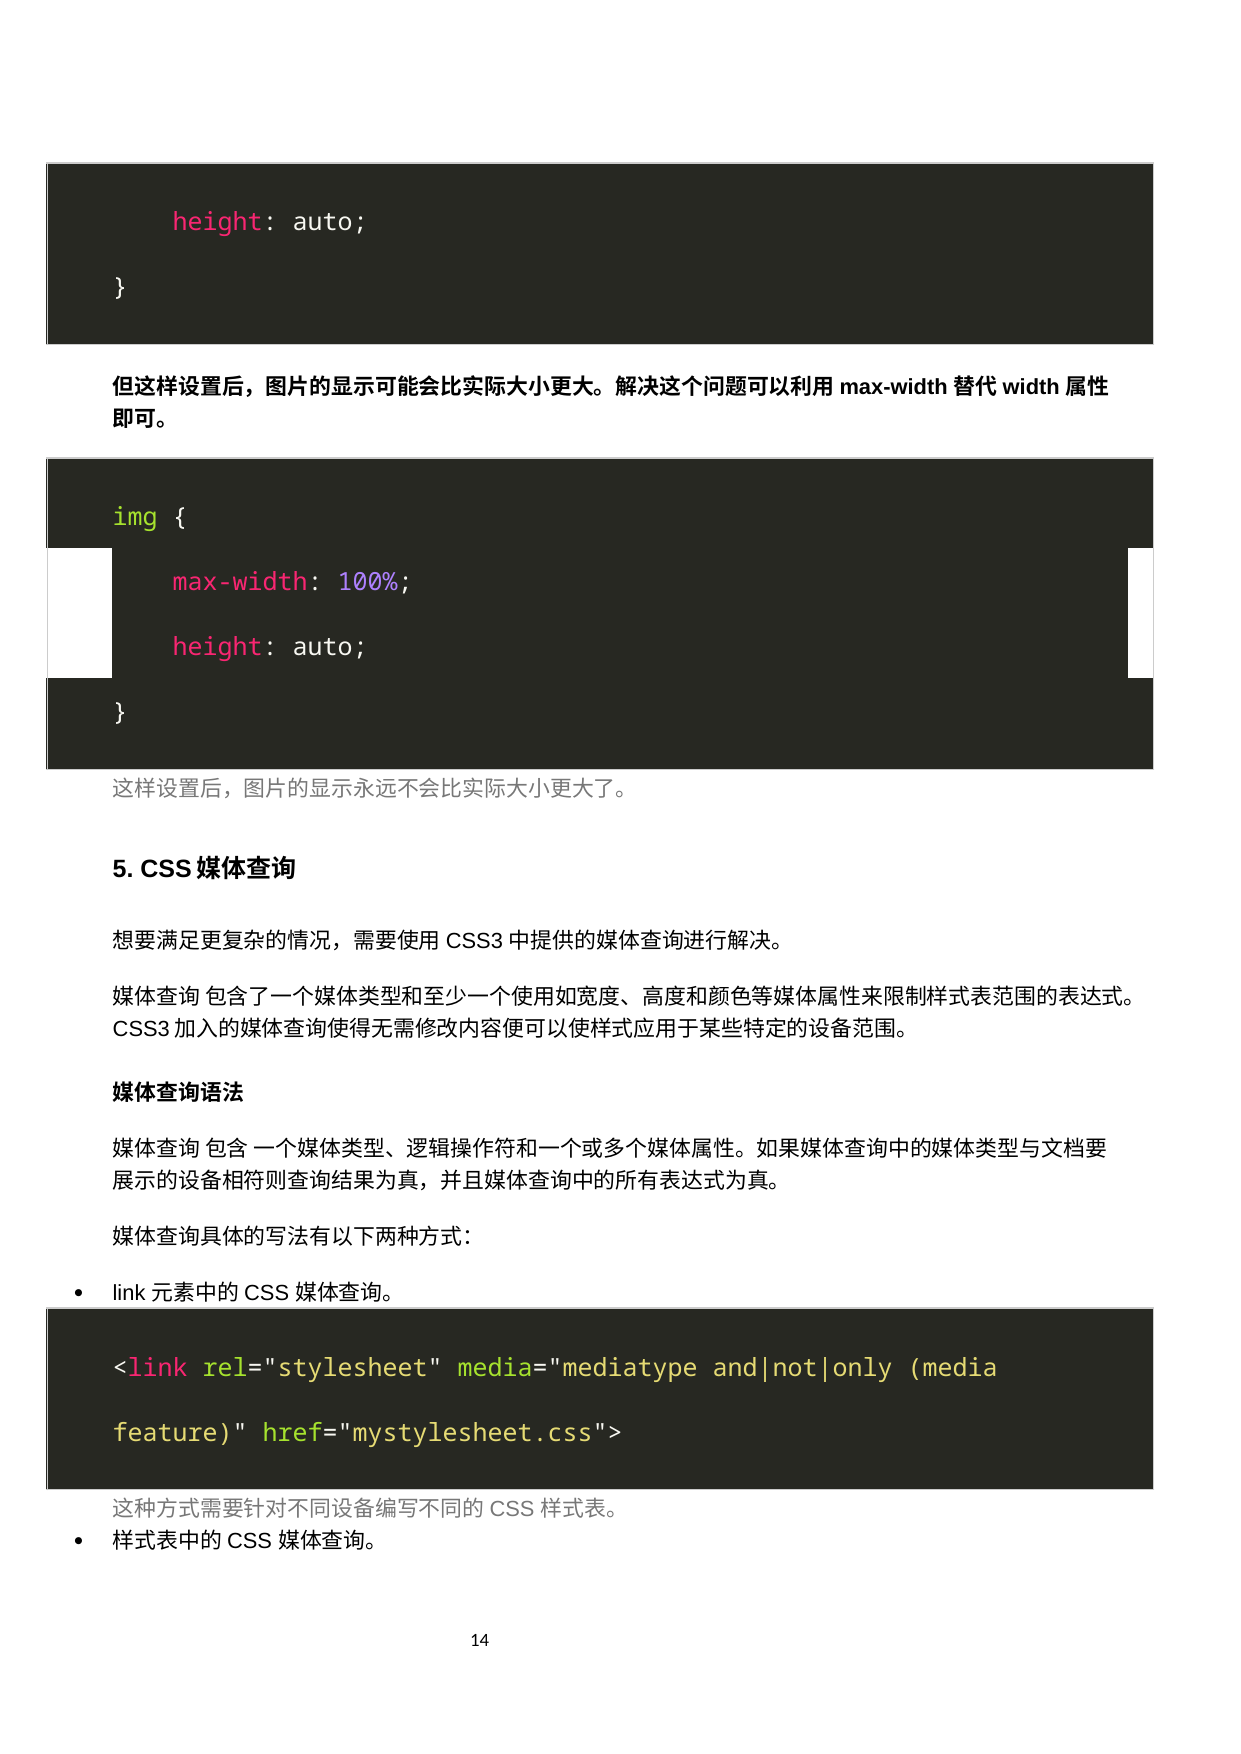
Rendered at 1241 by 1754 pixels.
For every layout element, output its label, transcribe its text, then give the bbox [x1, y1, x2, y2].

text 但这样设置后，图片的显示可能会比实际大小更大。解决这个问题可以利用 max-width 替代 width 属性即可。 [112, 368, 1128, 433]
text } [48, 227, 1153, 344]
text 媒体查询 包含了一个媒体类型和至少一个使用如宽度、高度和颜色等媒体属性来限制样式表范围的表达式。CSS3加入的媒体查询使得无需修改内容便可以使样式应用于某些特定的设备范围。 [112, 978, 1128, 1043]
text 这种方式需要针对不同设备编写不同的 CSS 样式表。 [112, 1490, 1128, 1523]
text 5. CSS媒体查询 [112, 834, 1128, 899]
text 媒体查询 包含 一个媒体类型、逻辑操作符和一个或多个媒体属性。如果媒体查询中的媒体类型与文档要展示的设备相符则查询结果为真，并且媒体查询中的所有表达式为真。 [112, 1130, 1128, 1195]
text <link rel="stylesheet" media="mediatype and|not|only (media feature)" href="mystylesheet.css"> [48, 1309, 1153, 1489]
text max-width: 100%; [112, 548, 1128, 613]
list 样式表中的 CSS 媒体查询。 [75, 1523, 1128, 1555]
text } [48, 652, 1153, 769]
text img { [48, 459, 1153, 548]
text 这样设置后，图片的显示永远不会比实际大小更大了。 [112, 770, 1128, 803]
text 媒体查询具体的写法有以下两种方式： [112, 1219, 1128, 1251]
text height: auto; [48, 164, 1153, 227]
text 媒体查询语法 [112, 1074, 1128, 1107]
list link 元素中的 CSS 媒体查询。 [75, 1275, 1128, 1307]
text 想要满足更复杂的情况，需要使用 CSS3 中提供的媒体查询进行解决。 [112, 922, 1128, 955]
text height: auto; [112, 613, 1128, 652]
